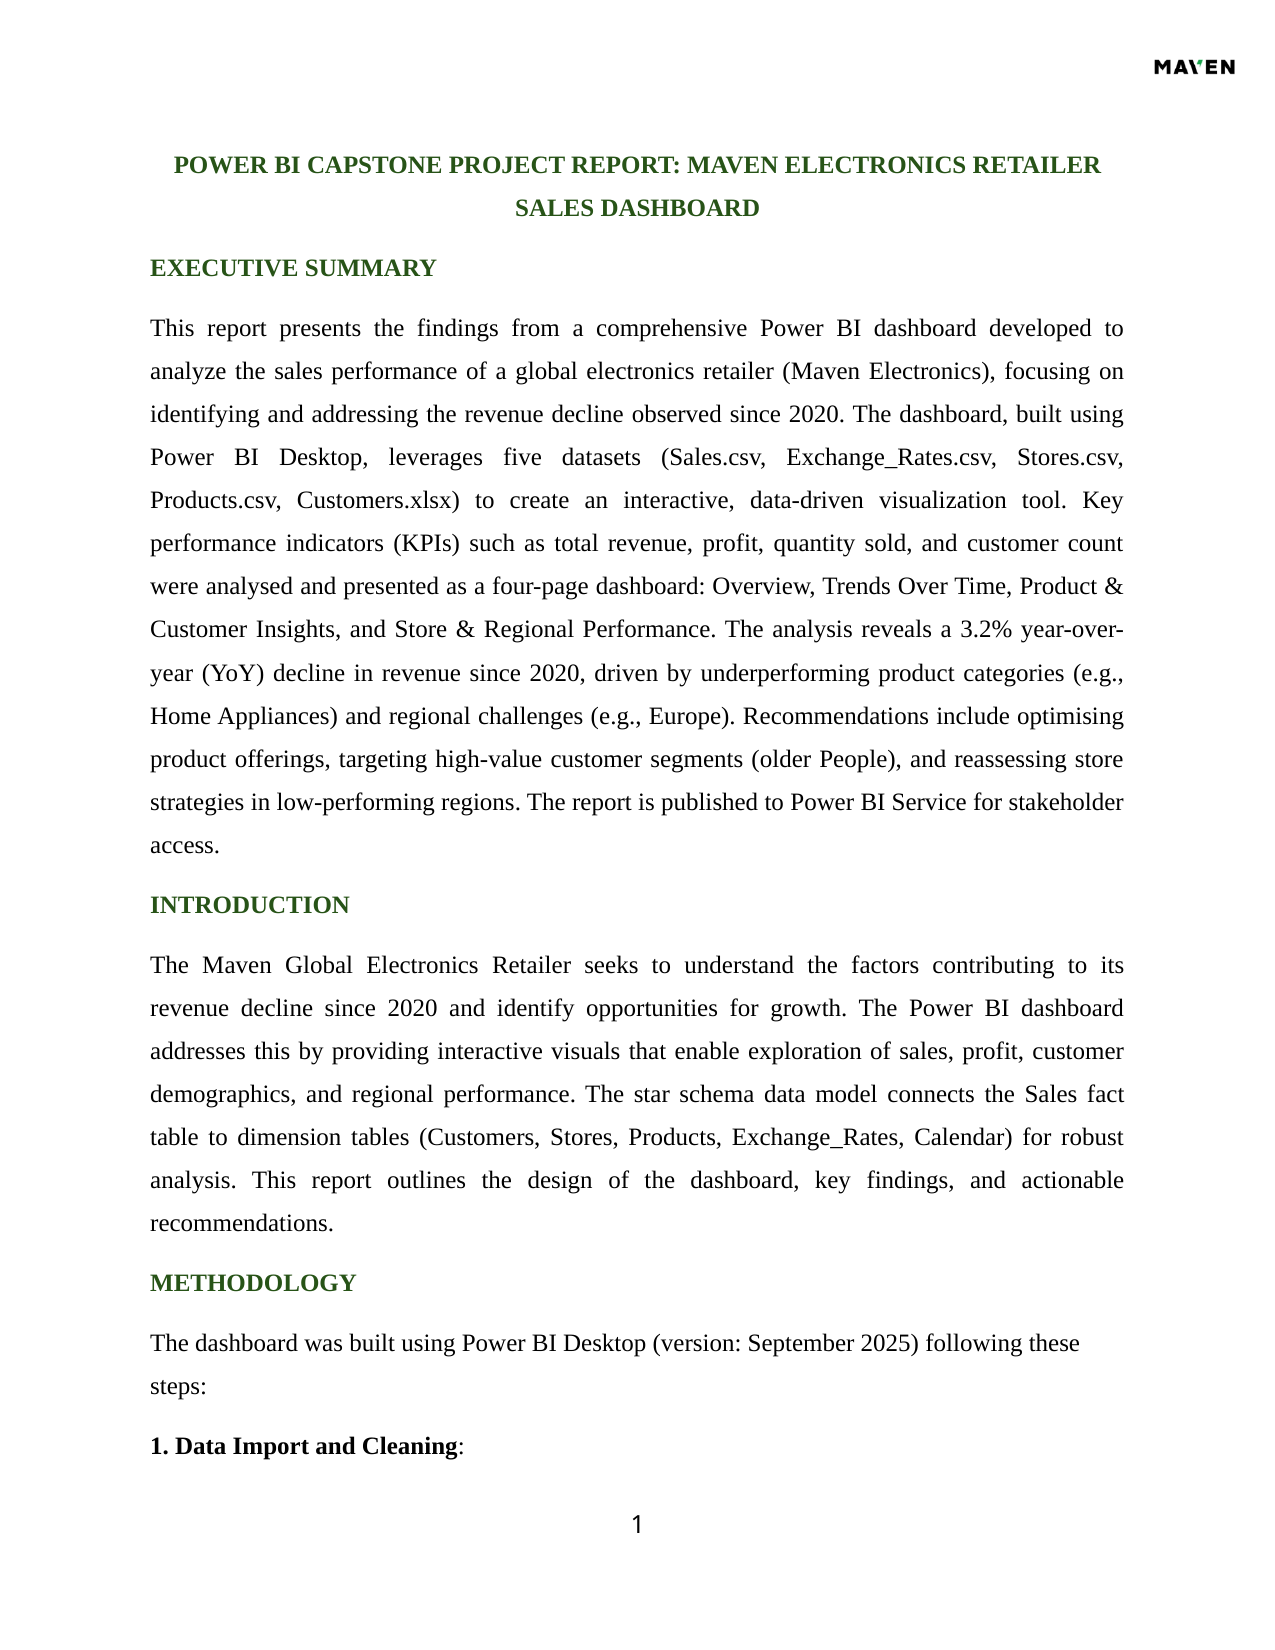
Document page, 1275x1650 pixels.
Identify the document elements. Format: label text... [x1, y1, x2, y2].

text The Maven Global Electronics Retailer seeks to understand the factors contributing to its revenue decline since 2020 and identify opportunities for growth. The Power BI dashboard addresses this by providing interactive visuals that enable exploration of sales, profit, customer demographics, and regional performance. The star schema data model connects the Sales fact table to dimension tables (Customers, Stores, Products, Exchange_Rates, Calendar) for robust analysis. This report outlines the design of the dashboard, key findings, and actionable recommendations. [150, 950, 1125, 1237]
text 1. Data Import and Cleaning: [150, 1431, 1125, 1460]
text This report presents the findings from a comprehensive Power BI dashboard developed to analyze the sales performance of a global electronics retailer (Maven Electronics), focusing on identifying and addressing the revenue decline observed since 2020. The dashboard, built using Power BI Desktop, leverages five datasets (Sales.csv, Exchange_Rates.csv, Stores.csv, Products.csv, Customers.xlsx) to create an interactive, data-driven visualization tool. Key performance indicators (KPIs) such as total revenue, profit, quantity sold, and customer count were analysed and presented as a four-page dashboard: Overview, Trends Over Time, Product & Customer Insights, and Store & Regional Performance. The analysis reveals a 3.2% year-over-year (YoY) decline in revenue since 2020, driven by underperforming product categories (e.g., Home Appliances) and regional challenges (e.g., Europe). Recommendations include optimising product offerings, targeting high-value customer segments (older People), and reassessing store strategies in low-performing regions. The report is published to Power BI Service for stakeholder access. [150, 313, 1125, 859]
picture [1136, 9, 1249, 122]
text Executive Summary [150, 253, 1125, 282]
text Power BI Capstone Project Report: Maven Electronics Retailer Sales Dashboard [150, 150, 1125, 222]
text Introduction [150, 890, 1125, 919]
text Methodology [150, 1268, 1125, 1297]
text The dashboard was built using Power BI Desktop (version: September 2025) following these steps: [150, 1328, 1125, 1400]
